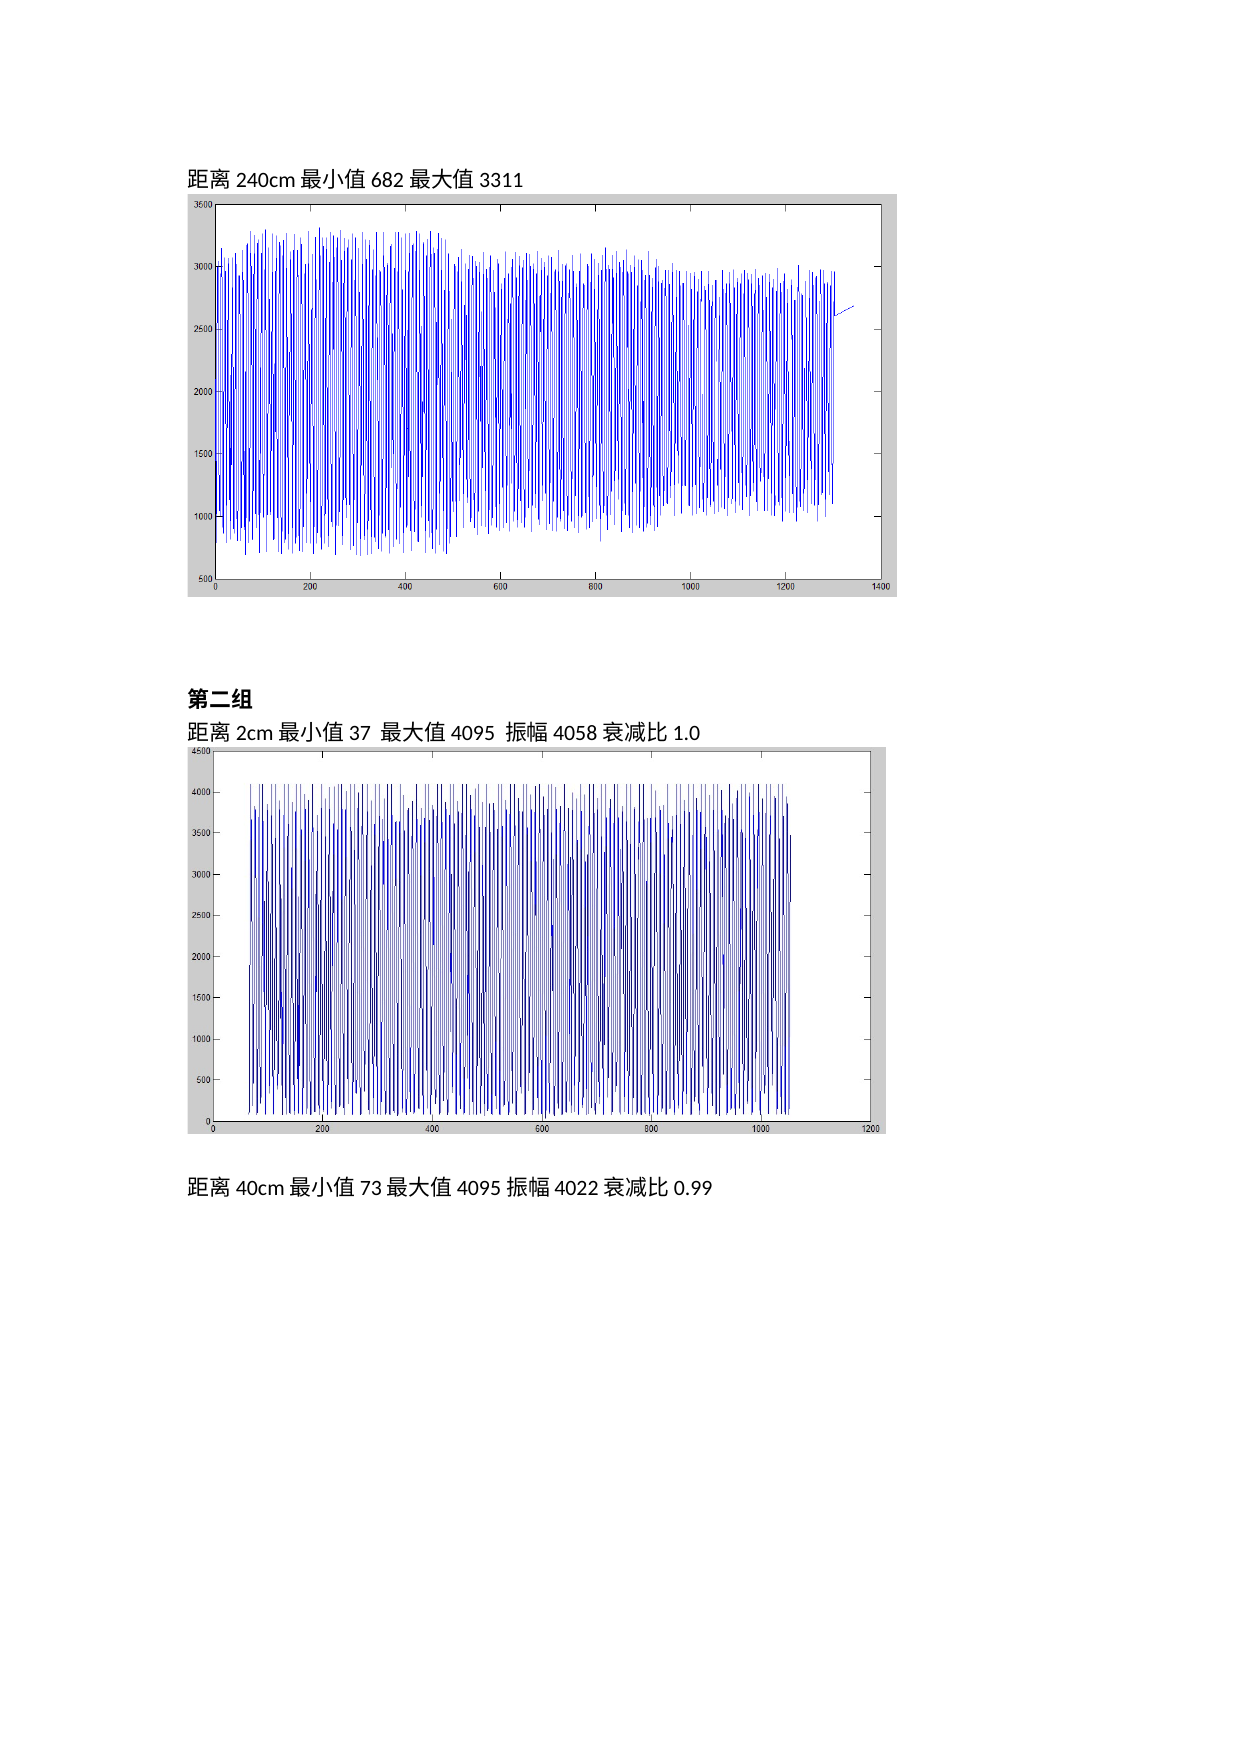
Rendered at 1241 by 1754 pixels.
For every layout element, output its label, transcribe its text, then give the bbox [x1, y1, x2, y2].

text 距离2cm 最小值37 最大值4095 振幅4058 衰减比1.0 [187, 714, 1053, 747]
text 第二组 [187, 682, 1053, 714]
picture [187, 747, 886, 1134]
text 距离240cm 最小值682 最大值3311 [187, 162, 1053, 194]
text 距离40cm 最小值73 最大值4095 振幅4022 衰减比0.99 [187, 1169, 1053, 1202]
picture [187, 194, 897, 597]
